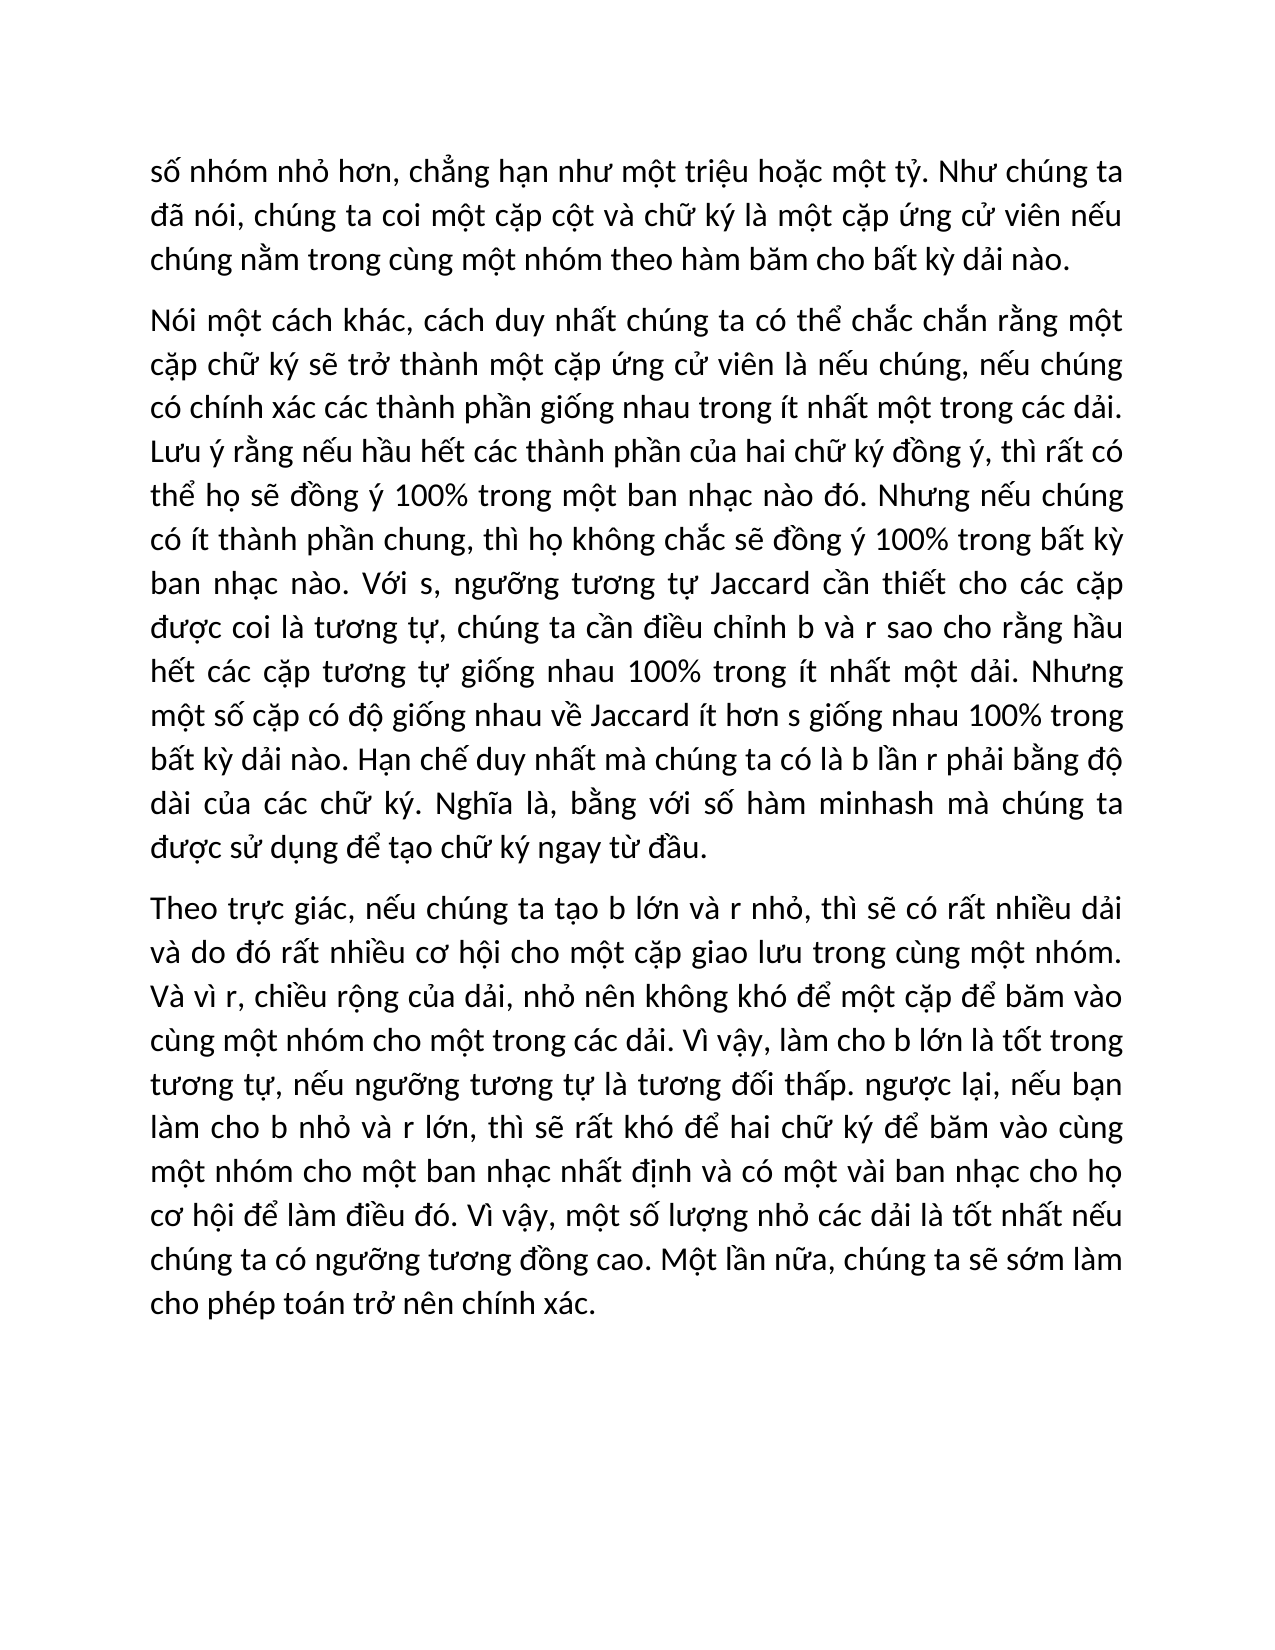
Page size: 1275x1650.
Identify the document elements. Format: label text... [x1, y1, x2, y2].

text Nói một cách khác, cách duy nhất chúng ta có thể chắc chắn rằng một cặp chữ ký sẽ trở thành một cặp ứng cử viên là nếu chúng, nếu chúng có chính xác các thành phần giống nhau trong ít nhất một trong các dải. Lưu ý rằng nếu hầu hết các thành phần của hai chữ ký đồng ý, thì rất có thể họ sẽ đồng ý 100% trong một ban nhạc nào đó. Nhưng nếu chúng có ít thành phần chung, thì họ không chắc sẽ đồng ý 100% trong bất kỳ ban nhạc nào. Với s, ngưỡng tương tự Jaccard cần thiết cho các cặp được coi là tương tự, chúng ta cần điều chỉnh b và r sao cho rằng hầu hết các cặp tương tự giống nhau 100% trong ít nhất một dải. Nhưng một số cặp có độ giống nhau về Jaccard ít hơn s giống nhau 100% trong bất kỳ dải nào. Hạn chế duy nhất mà chúng ta có là b lần r phải bằng độ dài của các chữ ký. Nghĩa là, bằng với số hàm minhash mà chúng ta được sử dụng để tạo chữ ký ngay từ đầu. [150, 298, 1125, 867]
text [150, 150, 1125, 279]
text Theo trực giác, nếu chúng ta tạo b lớn và r nhỏ, thì sẽ có rất nhiều dải và do đó rất nhiều cơ hội cho một cặp giao lưu trong cùng một nhóm. Và vì r, chiều rộng của dải, nhỏ nên không khó để một cặp để băm vào cùng một nhóm cho một trong các dải. Vì vậy, làm cho b lớn là tốt trong tương tự, nếu ngưỡng tương tự là tương đối thấp. ngược lại, nếu bạn làm cho b nhỏ và r lớn, thì sẽ rất khó để hai chữ ký để băm vào cùng một nhóm cho một ban nhạc nhất định và có một vài ban nhạc cho họ cơ hội để làm điều đó. Vì vậy, một số lượng nhỏ các dải là tốt nhất nếu chúng ta có ngưỡng tương đồng cao. Một lần nữa, chúng ta sẽ sớm làm cho phép toán trở nên chính xác. [150, 887, 1125, 1323]
